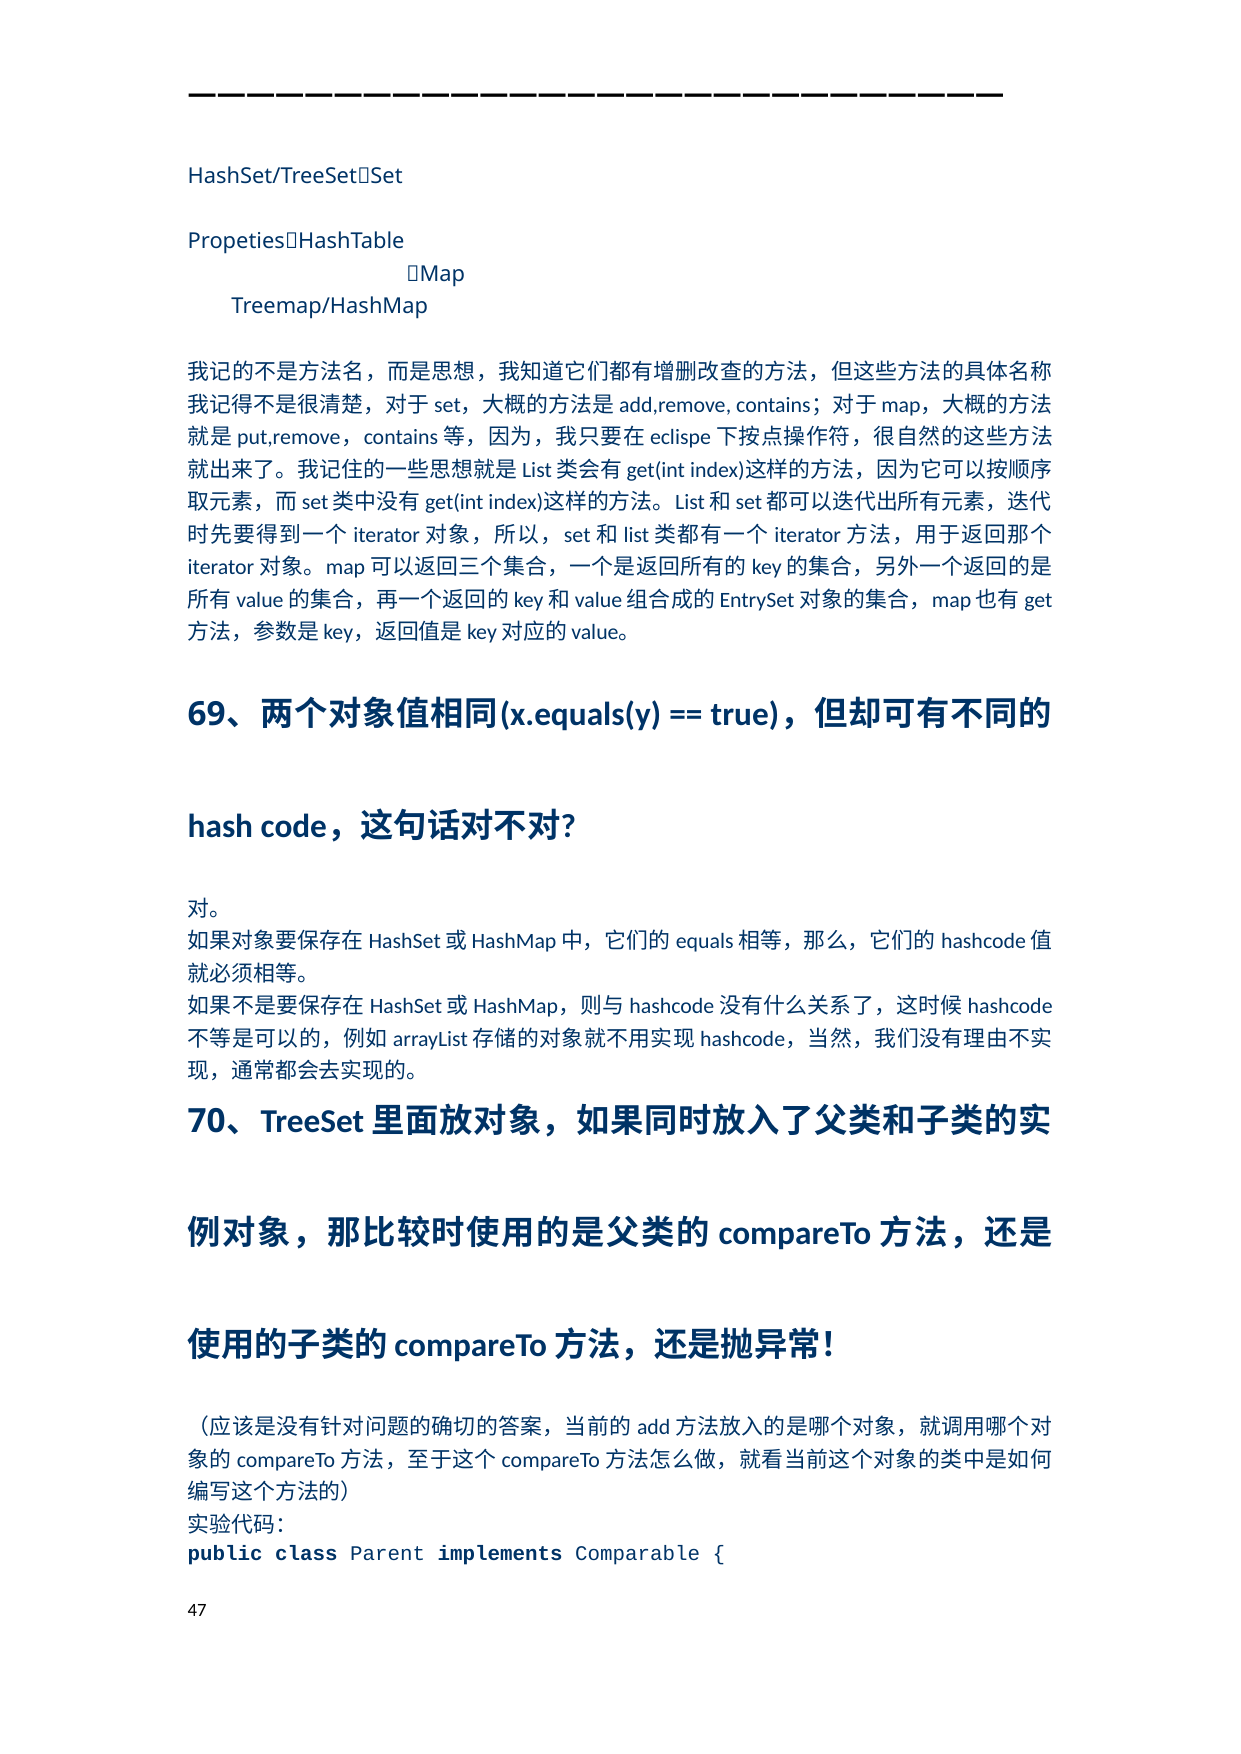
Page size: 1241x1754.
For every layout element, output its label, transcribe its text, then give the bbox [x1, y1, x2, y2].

text Treemap/HashMap [187, 289, 1053, 321]
text Map [187, 256, 1053, 289]
subtitle 69、两个对象值相同(x.equals(y) == true)，但却可有不同的hash code，这句话对不对? [187, 679, 1053, 856]
text 如果对象要保存在HashSet或HashMap中，它们的equals相等，那么，它们的hashcode值就必须相等。 [187, 923, 1053, 988]
text 如果不是要保存在HashSet或HashMap，则与hashcode没有什么关系了，这时候hashcode不等是可以的，例如arrayList存储的对象就不用实现hashcode，当然，我们没有理由不实现，通常都会去实现的。 [187, 988, 1053, 1086]
text 对。 [187, 891, 1053, 923]
text （应该是没有针对问题的确切的答案，当前的add方法放入的是哪个对象，就调用哪个对象的compareTo方法，至于这个compareTo方法怎么做，就看当前这个对象的类中是如何编写这个方法的） [187, 1409, 1053, 1506]
text public class Parent implements Comparable { [187, 1539, 1053, 1571]
text PropetiesHashTable [187, 224, 1053, 256]
text 实验代码： [187, 1506, 1053, 1539]
text 我记的不是方法名，而是思想，我知道它们都有增删改查的方法，但这些方法的具体名称，我记得不是很清楚，对于set，大概的方法是add,remove, contains；对于map，大概的方法就是put,remove，contains等，因为，我只要在eclispe下按点操作符，很自然的这些方法就出来了。我记住的一些思想就是List类会有get(int index)这样的方法，因为它可以按顺序取元素，而set类中没有get(int index)这样的方法。List和set都可以迭代出所有元素，迭代时先要得到一个iterator对象，所以，set和list类都有一个iterator方法，用于返回那个iterator对象。map可以返回三个集合，一个是返回所有的key的集合，另外一个返回的是所有value的集合，再一个返回的key和value组合成的EntrySet对象的集合，map也有get方法，参数是key，返回值是key对应的value。 [187, 354, 1053, 646]
subtitle 70、TreeSet里面放对象，如果同时放入了父类和子类的实例对象，那比较时使用的是父类的compareTo方法，还是使用的子类的compareTo方法，还是抛异常！ [187, 1086, 1053, 1374]
text HashSet/TreeSetSet [187, 159, 1053, 191]
